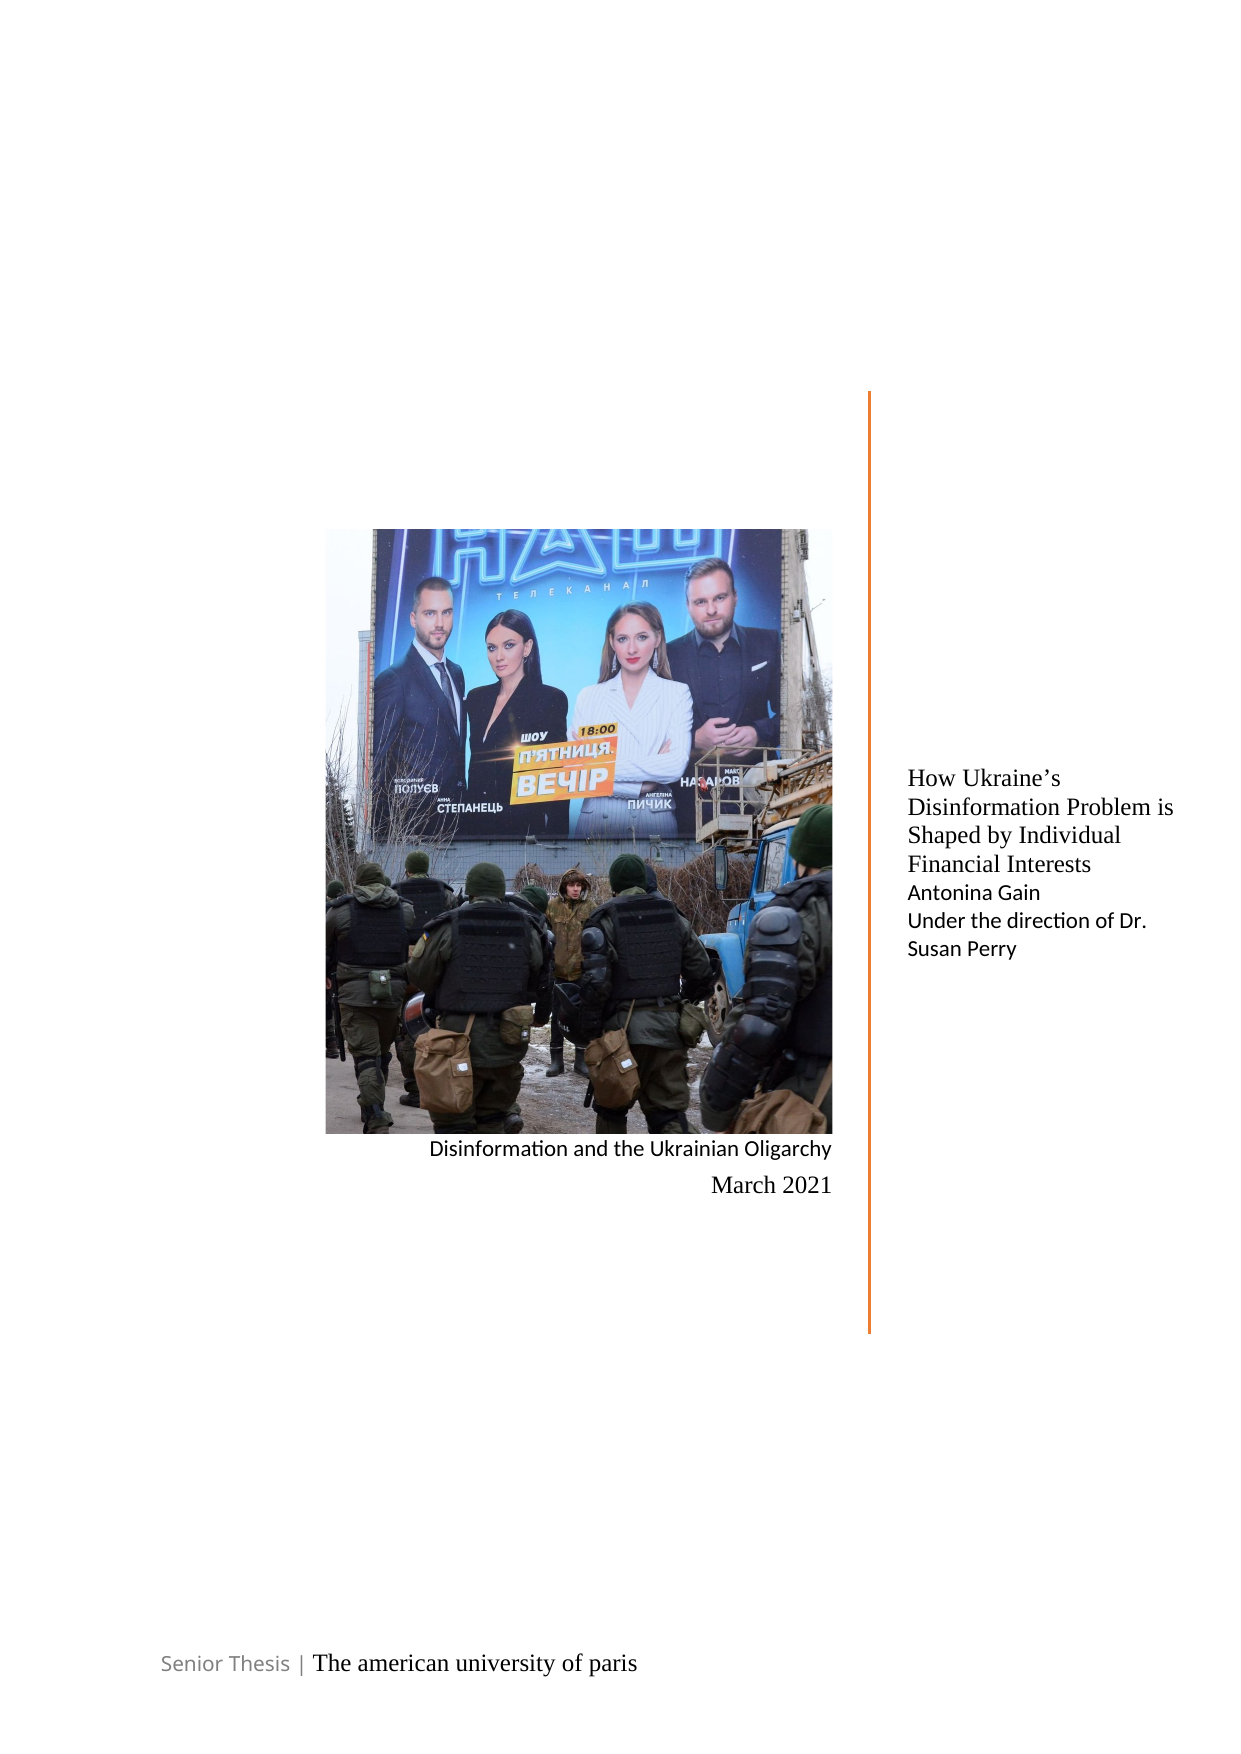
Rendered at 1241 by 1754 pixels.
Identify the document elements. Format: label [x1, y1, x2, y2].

picture [325, 529, 833, 1134]
